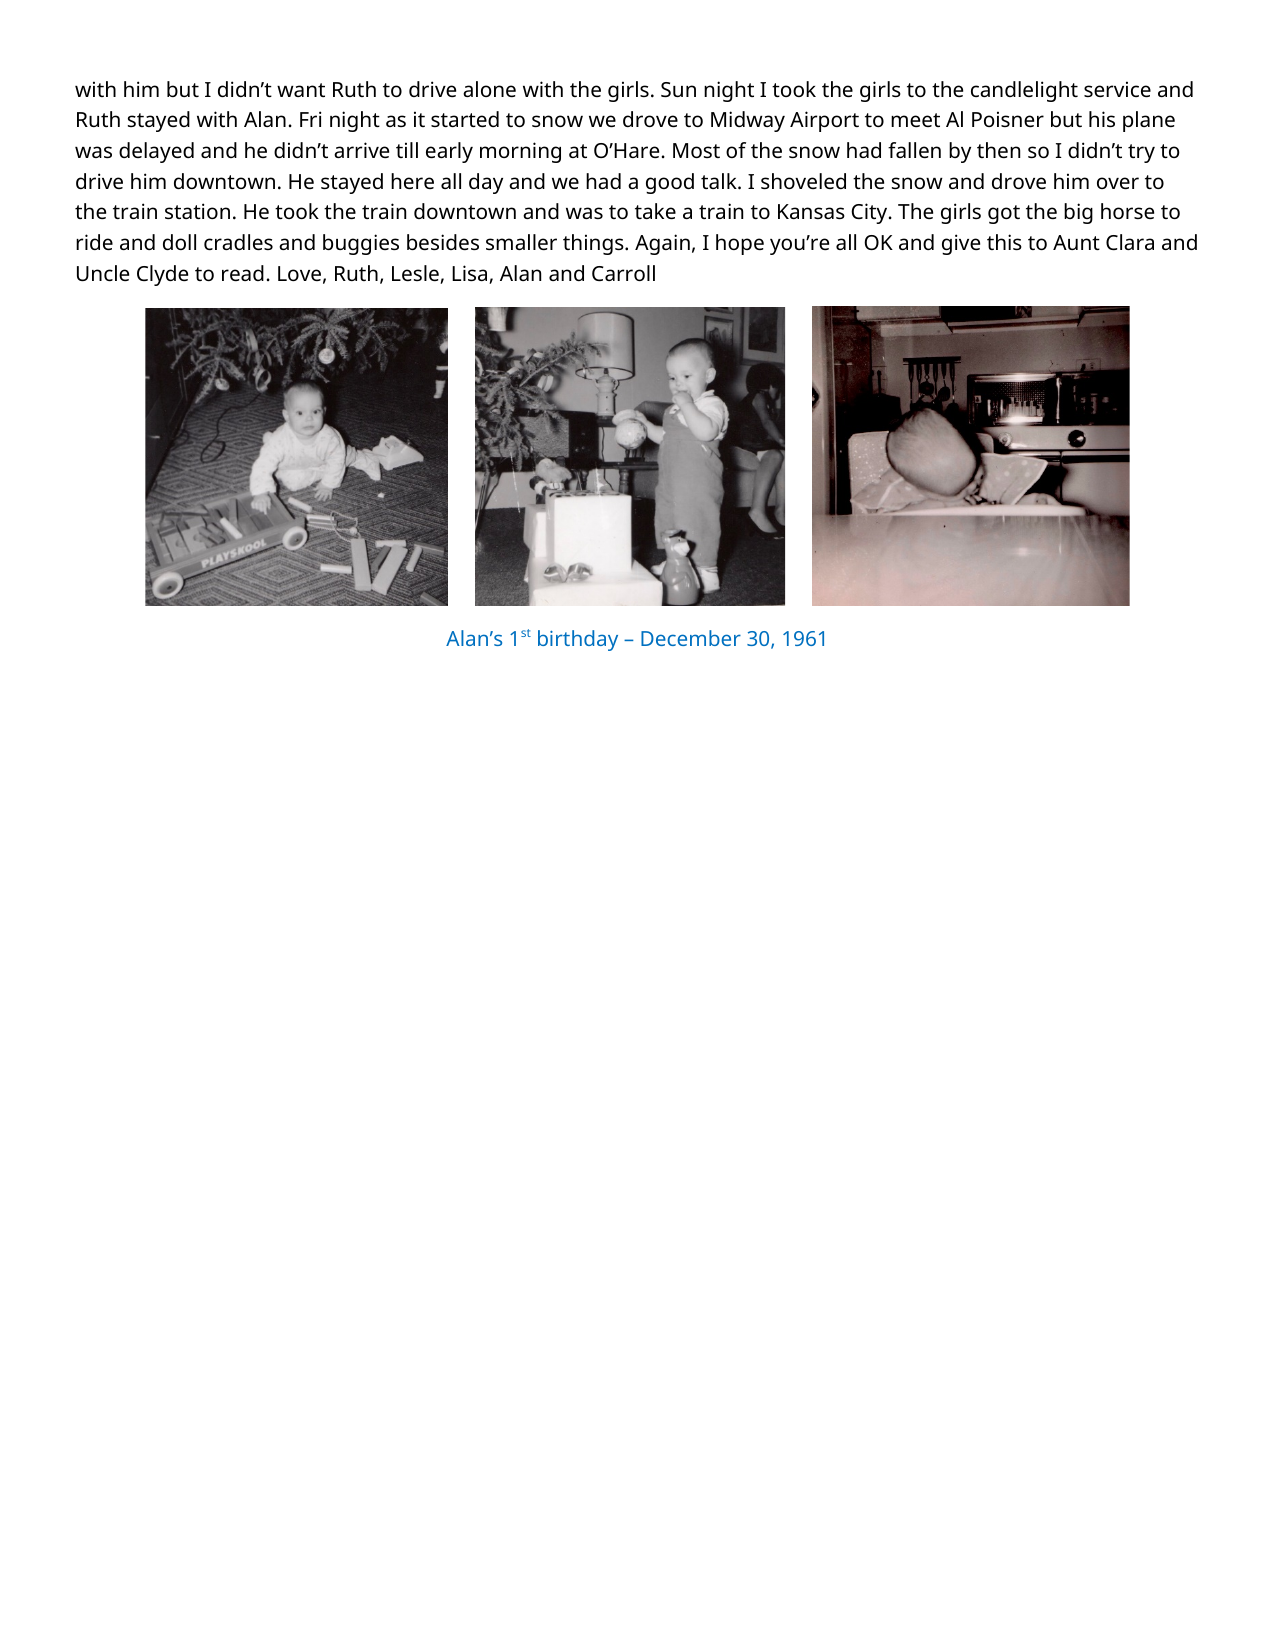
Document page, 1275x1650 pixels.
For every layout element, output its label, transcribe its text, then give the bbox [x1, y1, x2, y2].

picture [812, 306, 1130, 606]
picture [475, 307, 786, 606]
text Alan’s 1st birthday – December 30, 1961 [75, 624, 1200, 653]
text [75, 75, 1200, 287]
picture [145, 308, 448, 606]
